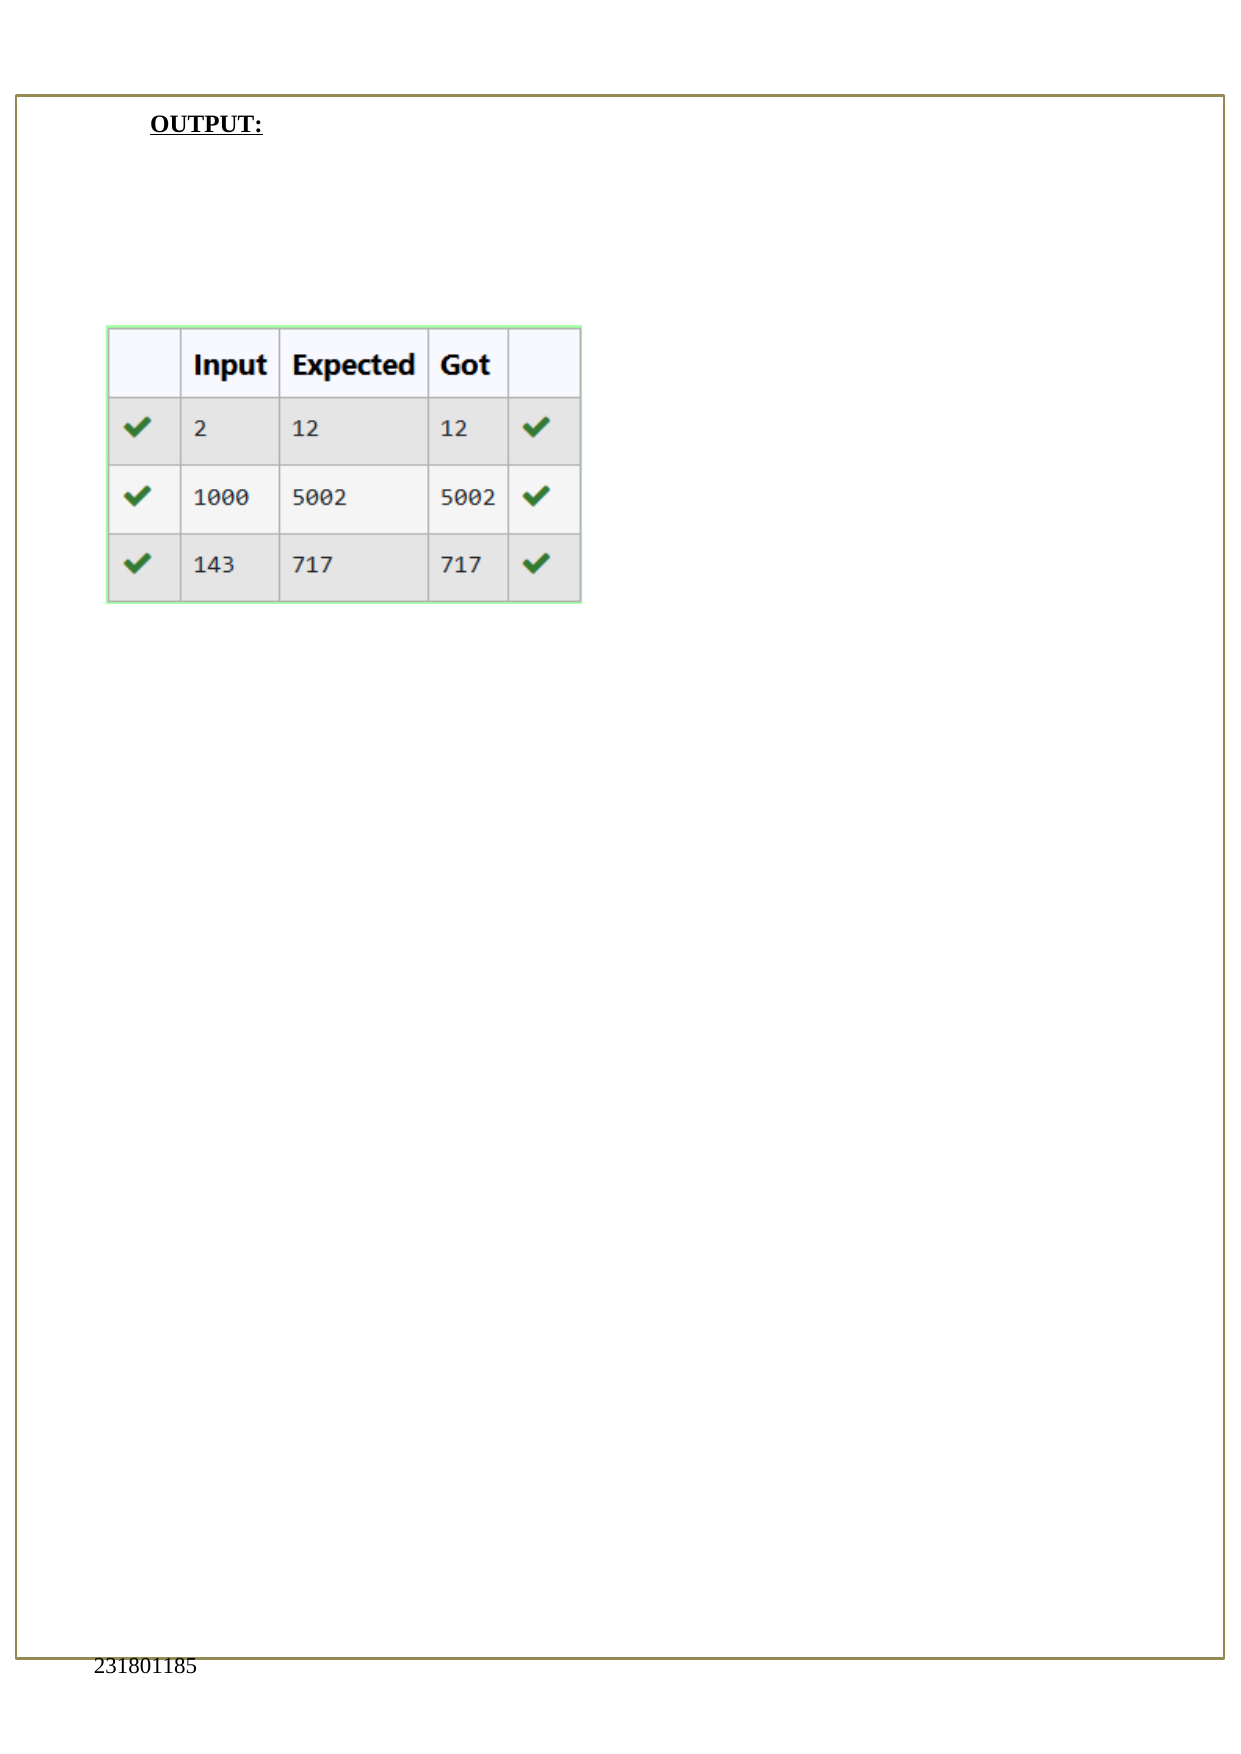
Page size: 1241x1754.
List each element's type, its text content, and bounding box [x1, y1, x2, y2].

picture [105, 325, 583, 604]
text OUTPUT: [150, 109, 1155, 138]
